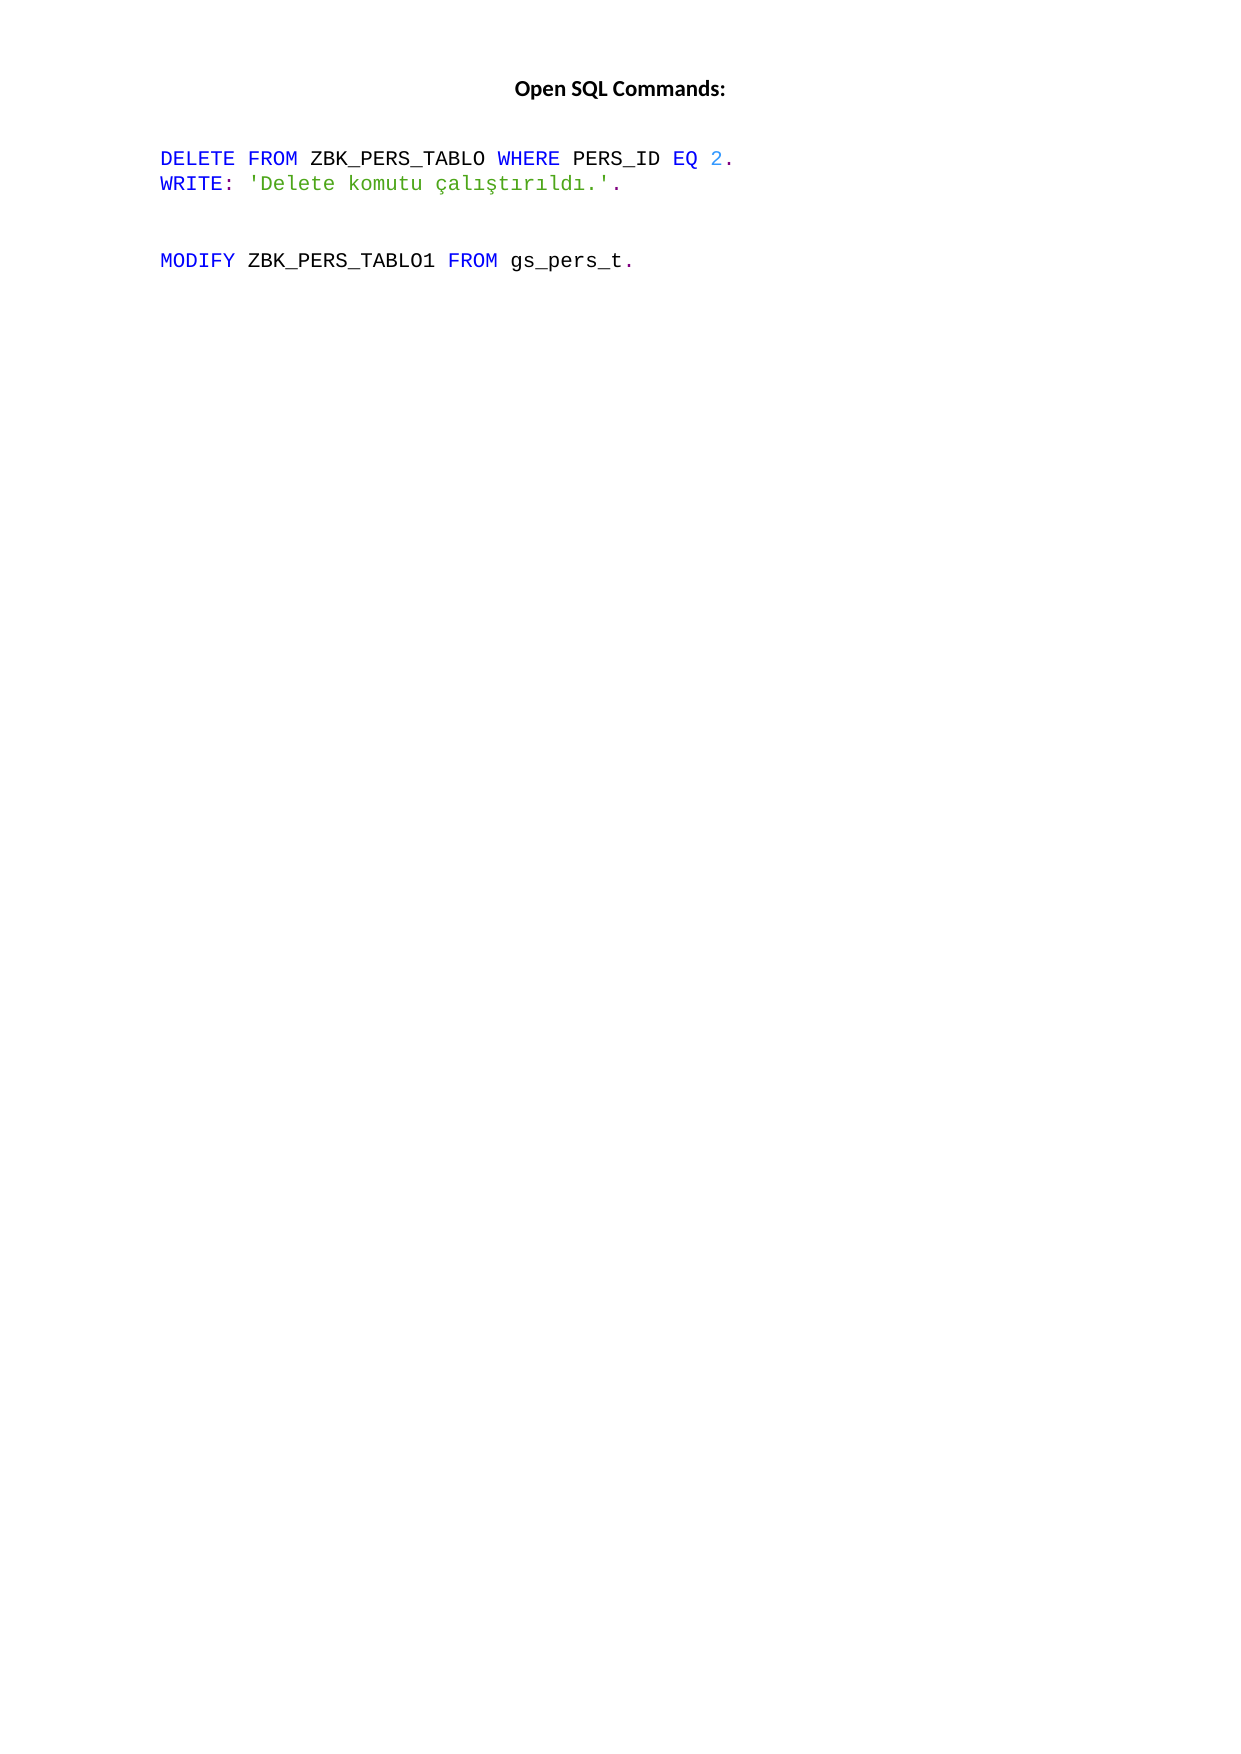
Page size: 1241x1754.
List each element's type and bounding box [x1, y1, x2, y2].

text [148, 148, 1093, 299]
